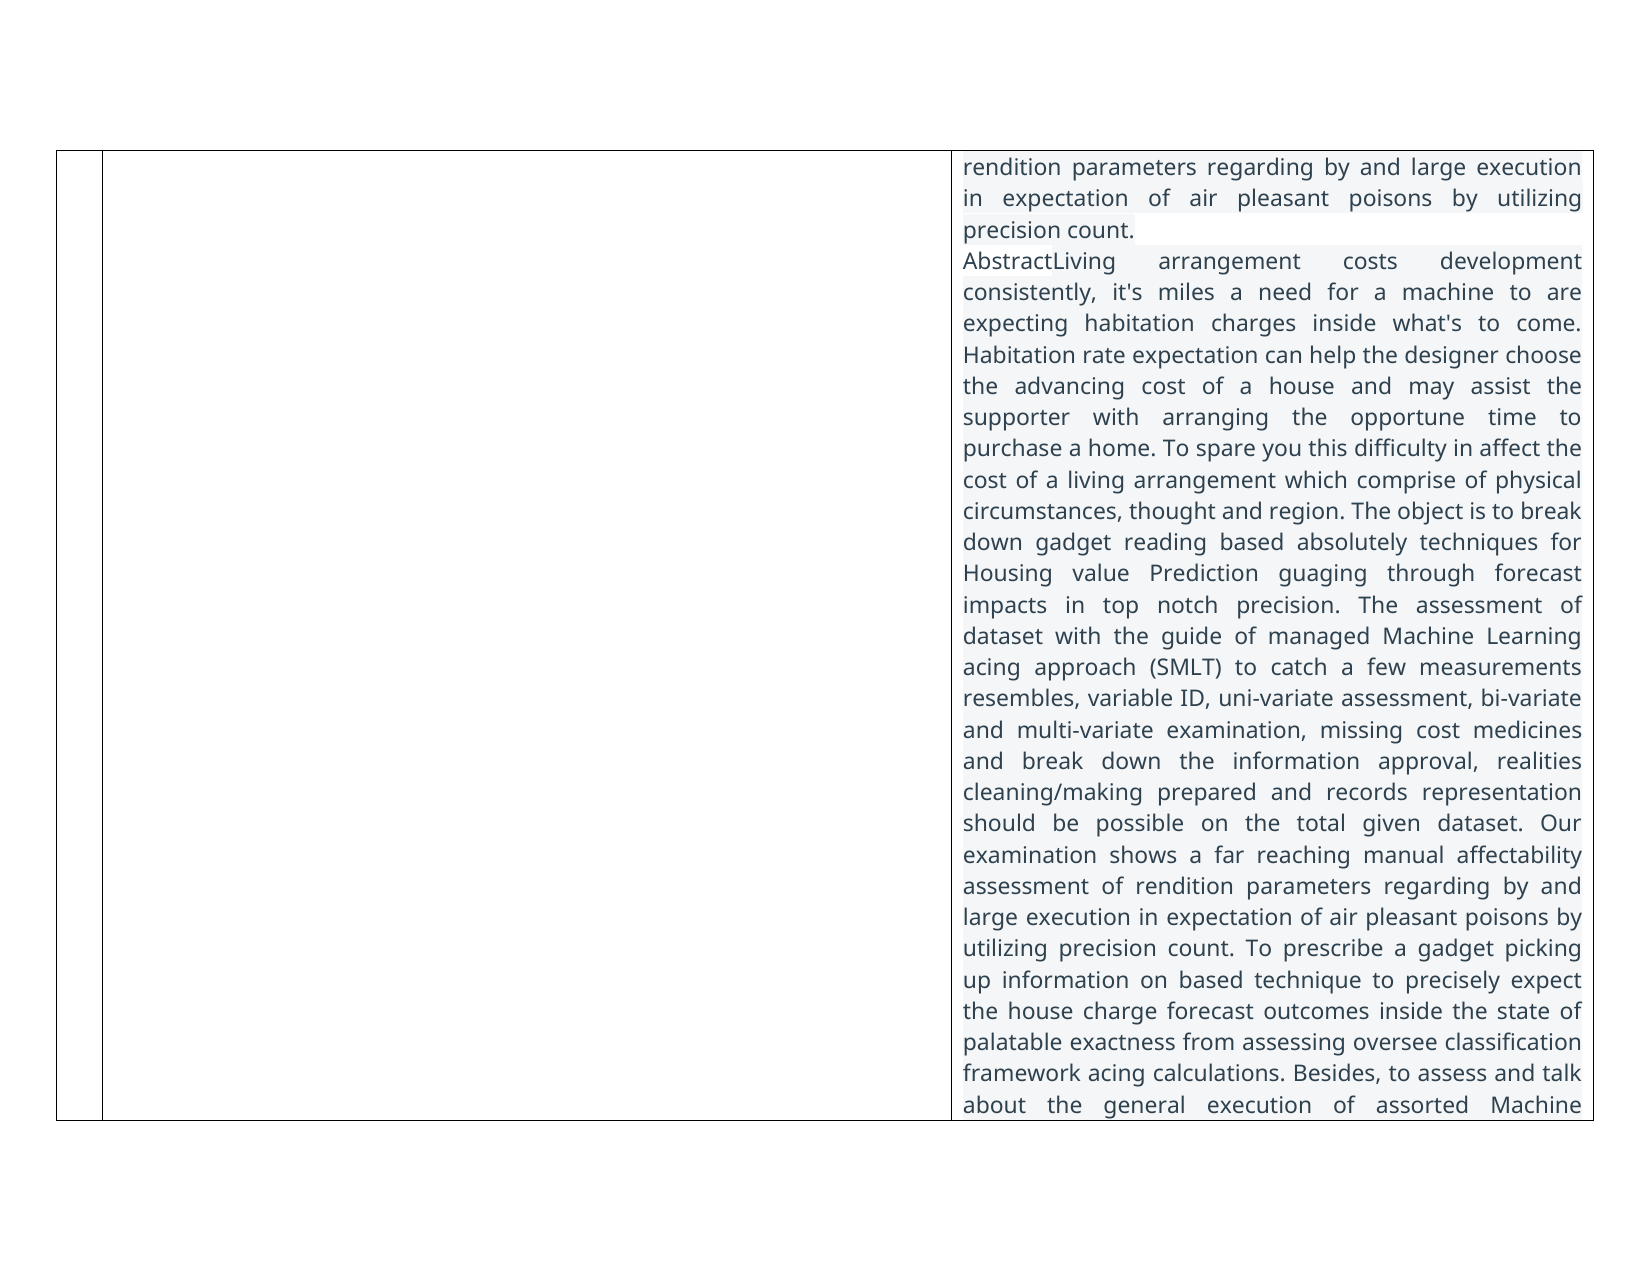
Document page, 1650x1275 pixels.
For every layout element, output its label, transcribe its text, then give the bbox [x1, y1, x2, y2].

table_cell 19 [57, 151, 102, 1120]
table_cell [952, 151, 1593, 1120]
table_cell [103, 151, 951, 1120]
